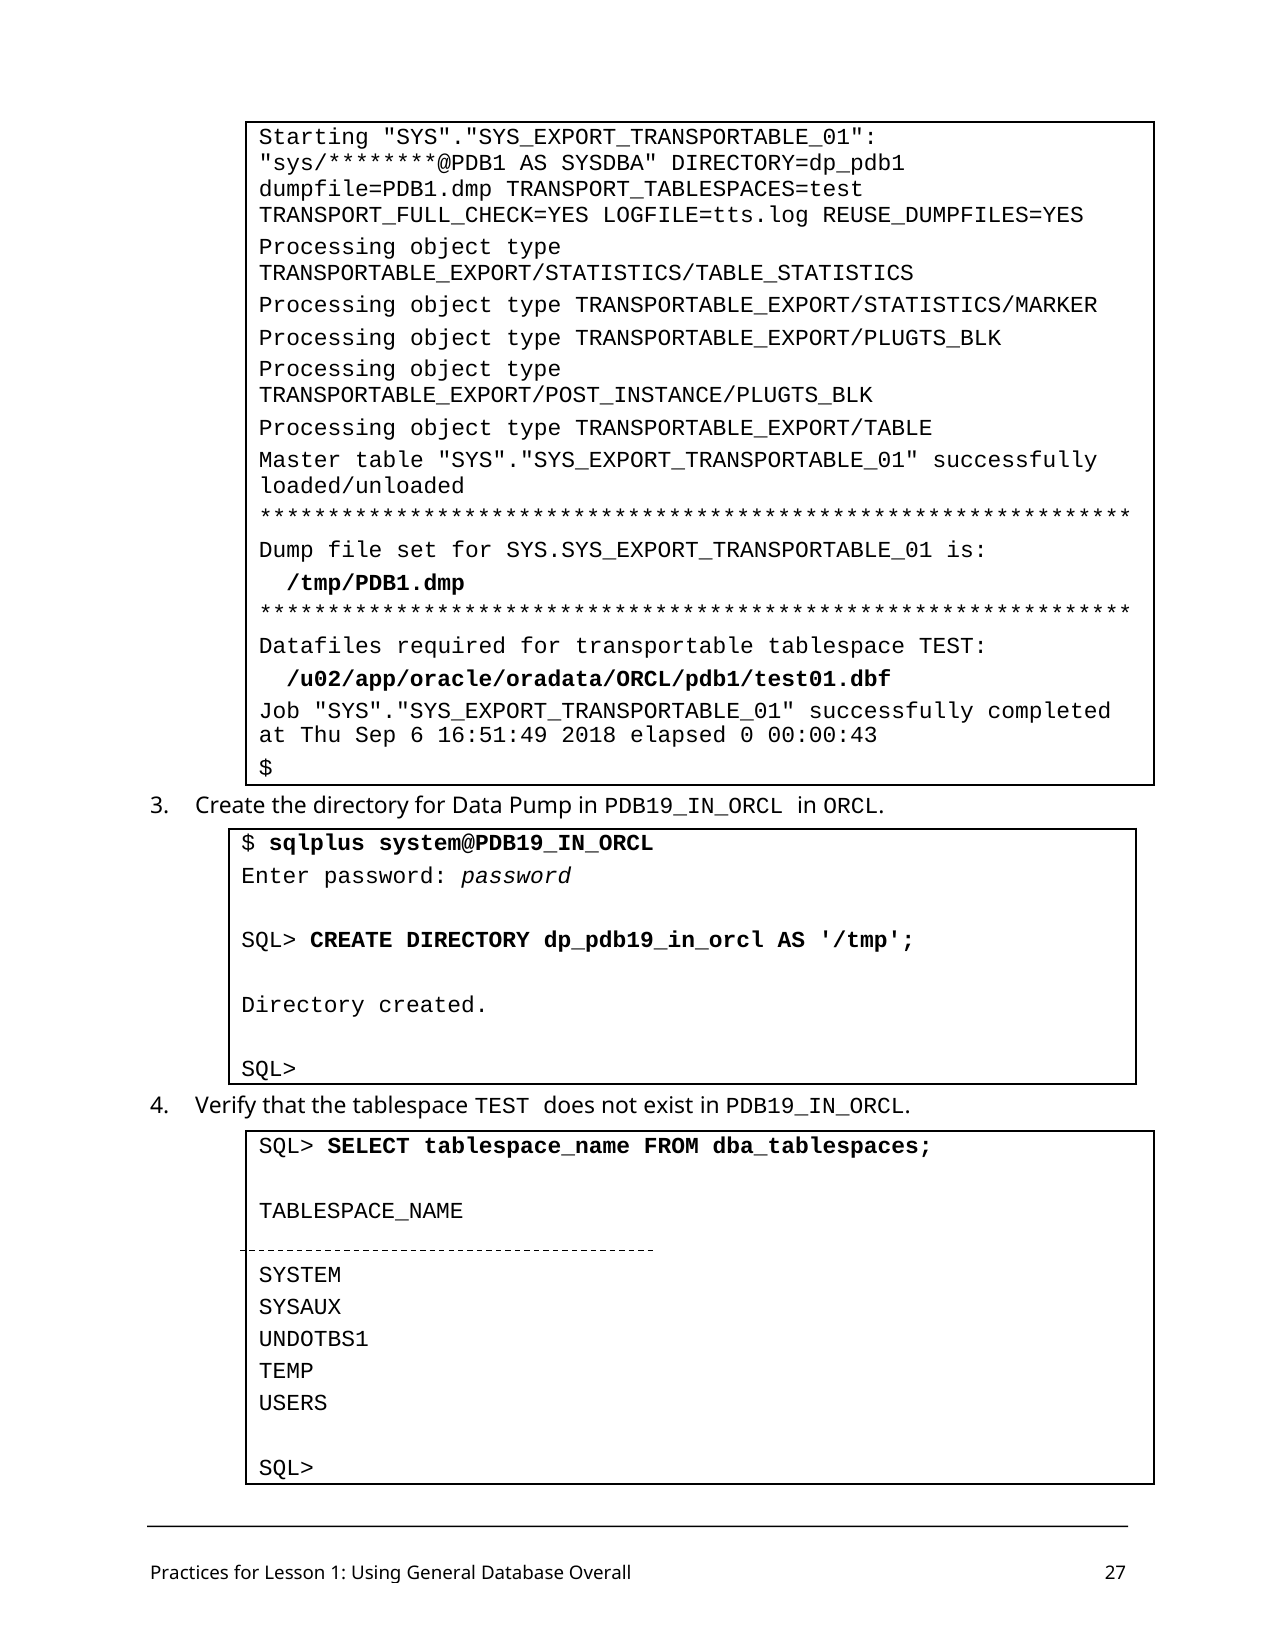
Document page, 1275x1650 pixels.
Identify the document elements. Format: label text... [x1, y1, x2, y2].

list Create the directory for Data Pump in PDB19_IN_ORCL in ORCL. [150, 789, 1267, 820]
list Verify that the tablespace TEST does not exist in PDB19_IN_ORCL. [150, 824, 1267, 1120]
